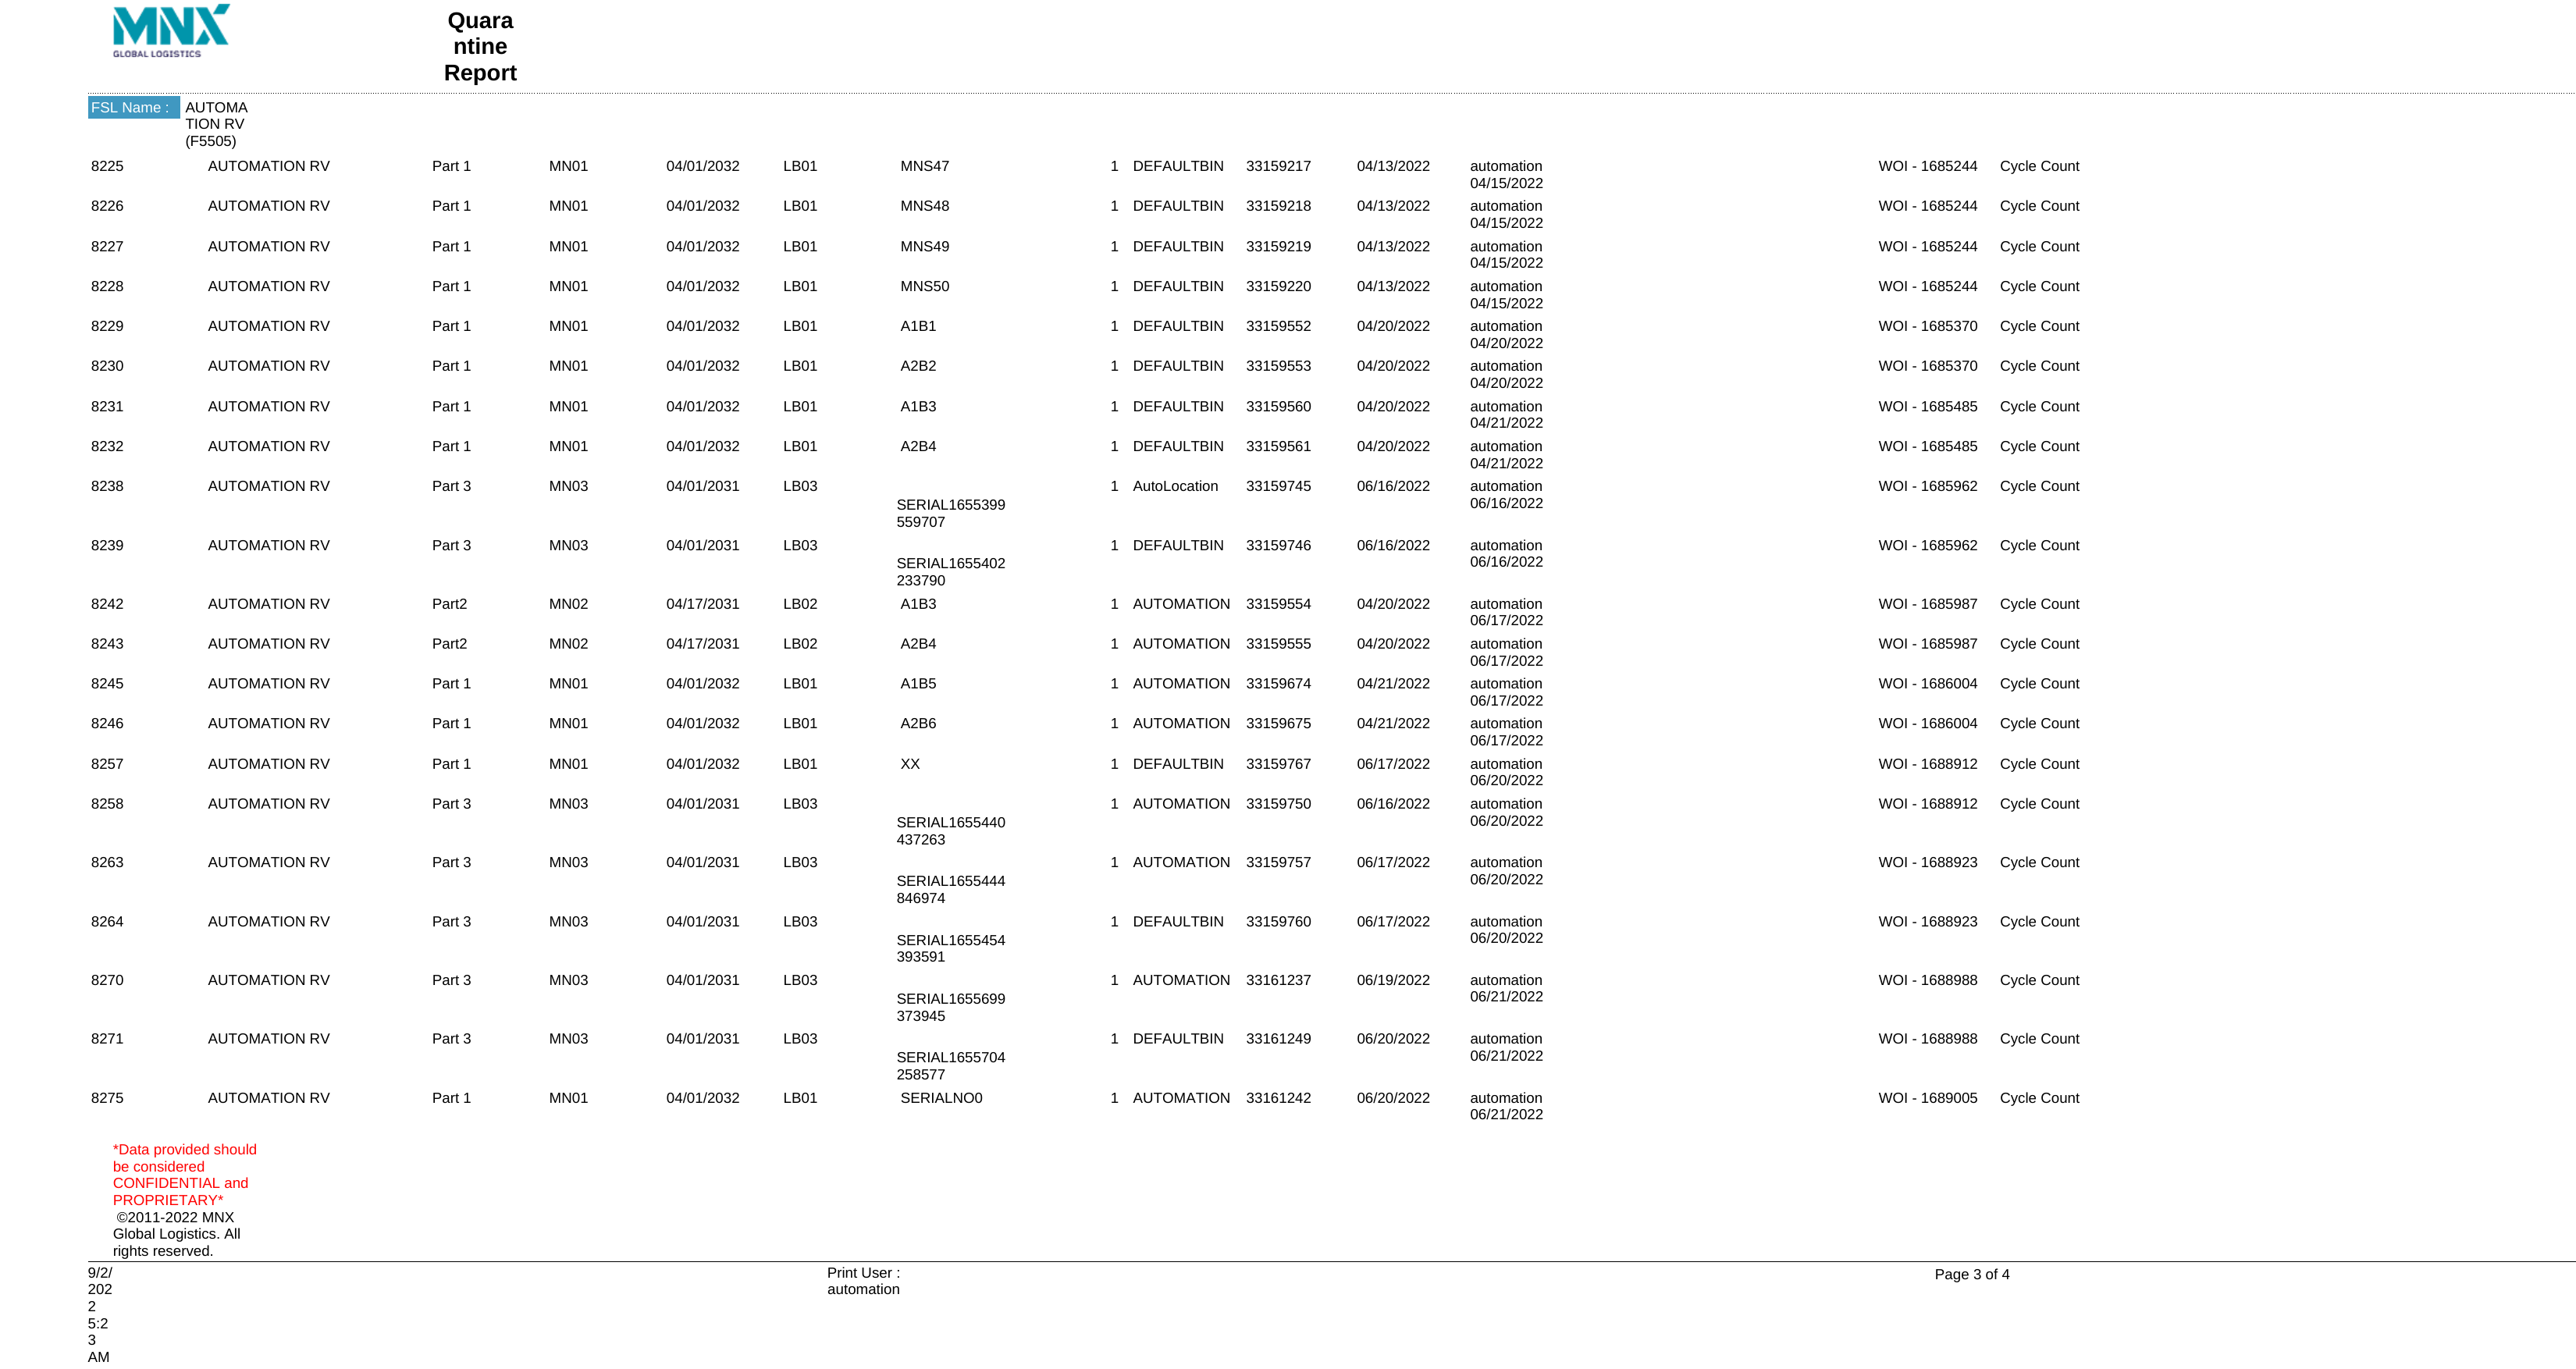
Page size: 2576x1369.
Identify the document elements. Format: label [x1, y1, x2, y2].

table_cell [88, 155, 2576, 1126]
picture [102, 2, 241, 59]
